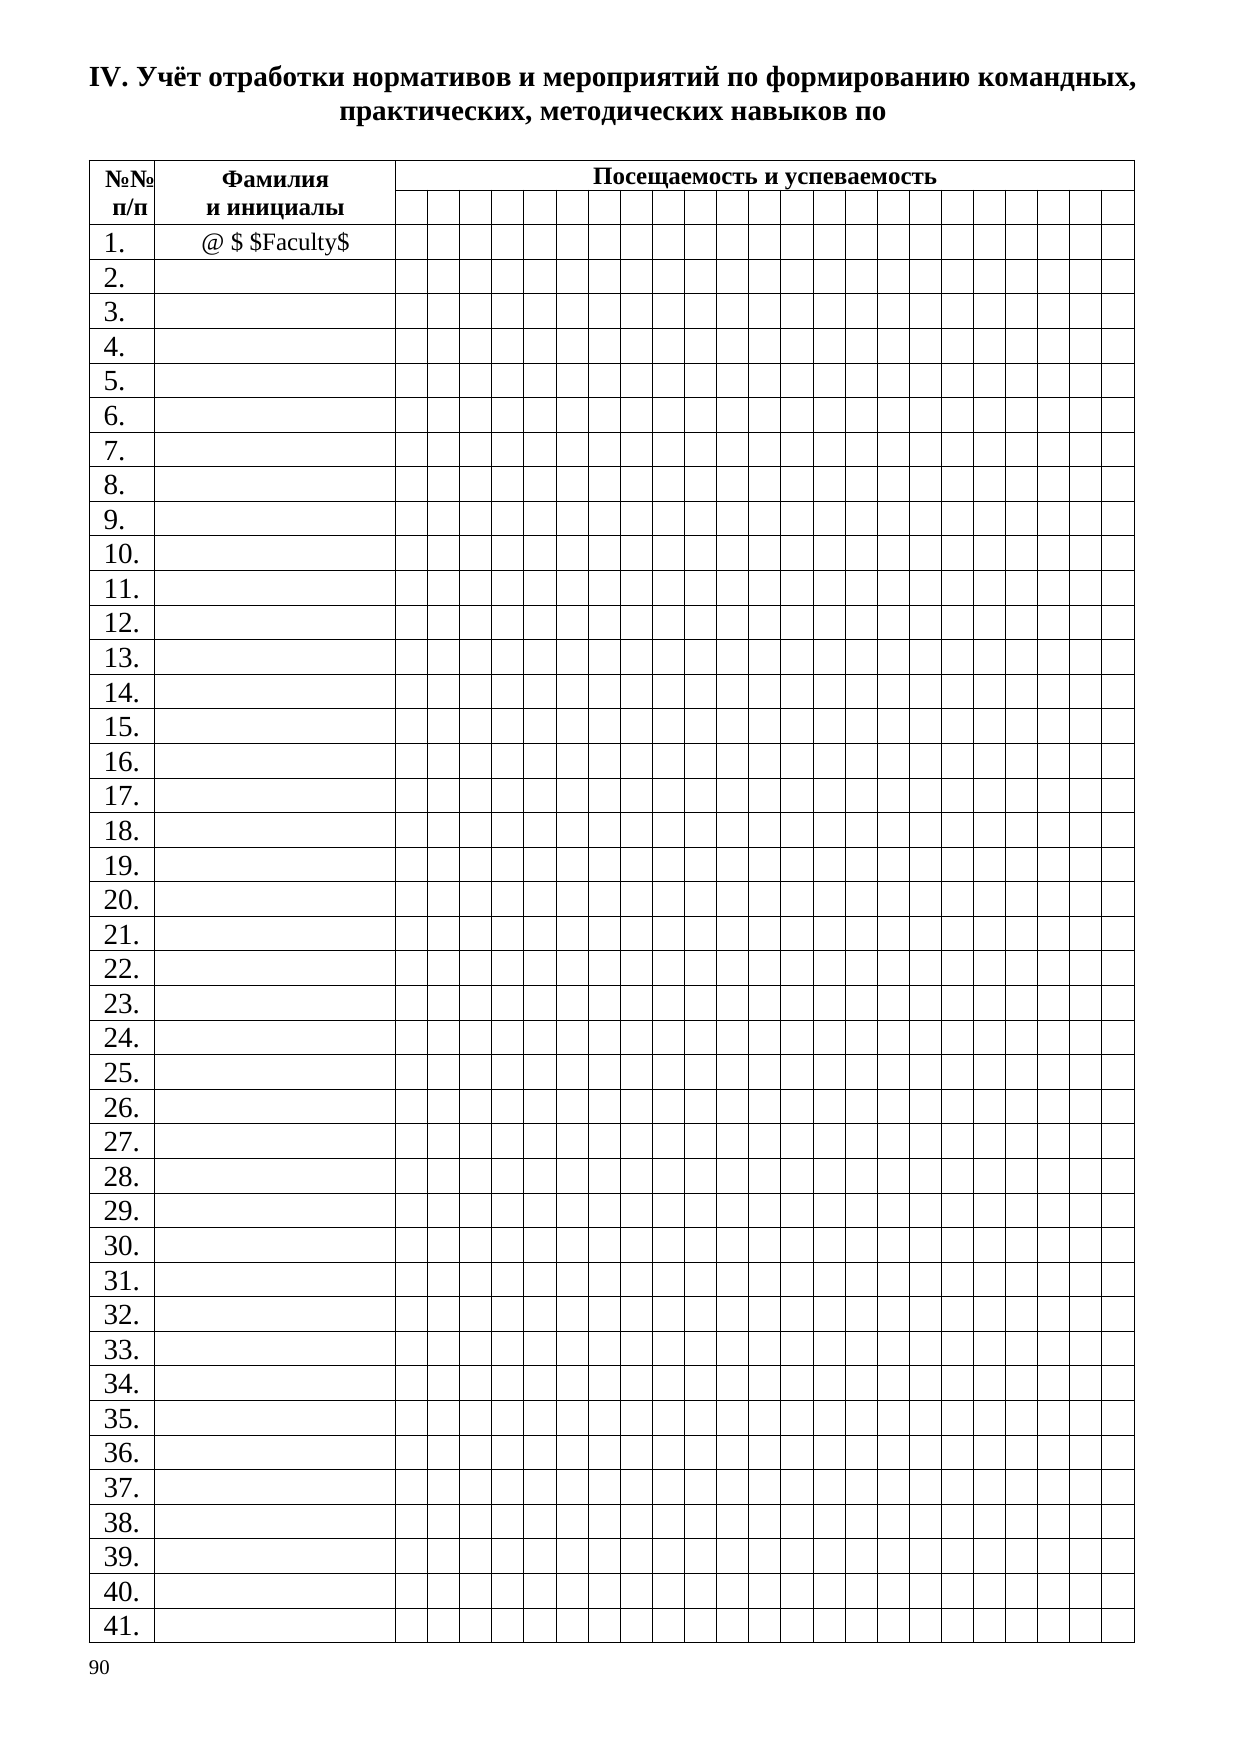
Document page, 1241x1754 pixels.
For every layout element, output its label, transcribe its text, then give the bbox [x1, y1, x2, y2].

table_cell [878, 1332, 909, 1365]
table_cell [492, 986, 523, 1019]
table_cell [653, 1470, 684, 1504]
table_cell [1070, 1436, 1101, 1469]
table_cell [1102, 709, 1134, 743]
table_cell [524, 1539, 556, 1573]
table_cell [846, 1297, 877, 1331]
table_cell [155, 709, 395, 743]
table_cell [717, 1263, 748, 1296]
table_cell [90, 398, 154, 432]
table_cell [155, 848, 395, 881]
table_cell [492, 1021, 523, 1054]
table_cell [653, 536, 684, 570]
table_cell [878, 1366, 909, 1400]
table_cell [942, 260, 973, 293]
text IV. Учёт отработки нормативов и мероприятий по формированию командных, практических, методических навыков по [89, 59, 1137, 126]
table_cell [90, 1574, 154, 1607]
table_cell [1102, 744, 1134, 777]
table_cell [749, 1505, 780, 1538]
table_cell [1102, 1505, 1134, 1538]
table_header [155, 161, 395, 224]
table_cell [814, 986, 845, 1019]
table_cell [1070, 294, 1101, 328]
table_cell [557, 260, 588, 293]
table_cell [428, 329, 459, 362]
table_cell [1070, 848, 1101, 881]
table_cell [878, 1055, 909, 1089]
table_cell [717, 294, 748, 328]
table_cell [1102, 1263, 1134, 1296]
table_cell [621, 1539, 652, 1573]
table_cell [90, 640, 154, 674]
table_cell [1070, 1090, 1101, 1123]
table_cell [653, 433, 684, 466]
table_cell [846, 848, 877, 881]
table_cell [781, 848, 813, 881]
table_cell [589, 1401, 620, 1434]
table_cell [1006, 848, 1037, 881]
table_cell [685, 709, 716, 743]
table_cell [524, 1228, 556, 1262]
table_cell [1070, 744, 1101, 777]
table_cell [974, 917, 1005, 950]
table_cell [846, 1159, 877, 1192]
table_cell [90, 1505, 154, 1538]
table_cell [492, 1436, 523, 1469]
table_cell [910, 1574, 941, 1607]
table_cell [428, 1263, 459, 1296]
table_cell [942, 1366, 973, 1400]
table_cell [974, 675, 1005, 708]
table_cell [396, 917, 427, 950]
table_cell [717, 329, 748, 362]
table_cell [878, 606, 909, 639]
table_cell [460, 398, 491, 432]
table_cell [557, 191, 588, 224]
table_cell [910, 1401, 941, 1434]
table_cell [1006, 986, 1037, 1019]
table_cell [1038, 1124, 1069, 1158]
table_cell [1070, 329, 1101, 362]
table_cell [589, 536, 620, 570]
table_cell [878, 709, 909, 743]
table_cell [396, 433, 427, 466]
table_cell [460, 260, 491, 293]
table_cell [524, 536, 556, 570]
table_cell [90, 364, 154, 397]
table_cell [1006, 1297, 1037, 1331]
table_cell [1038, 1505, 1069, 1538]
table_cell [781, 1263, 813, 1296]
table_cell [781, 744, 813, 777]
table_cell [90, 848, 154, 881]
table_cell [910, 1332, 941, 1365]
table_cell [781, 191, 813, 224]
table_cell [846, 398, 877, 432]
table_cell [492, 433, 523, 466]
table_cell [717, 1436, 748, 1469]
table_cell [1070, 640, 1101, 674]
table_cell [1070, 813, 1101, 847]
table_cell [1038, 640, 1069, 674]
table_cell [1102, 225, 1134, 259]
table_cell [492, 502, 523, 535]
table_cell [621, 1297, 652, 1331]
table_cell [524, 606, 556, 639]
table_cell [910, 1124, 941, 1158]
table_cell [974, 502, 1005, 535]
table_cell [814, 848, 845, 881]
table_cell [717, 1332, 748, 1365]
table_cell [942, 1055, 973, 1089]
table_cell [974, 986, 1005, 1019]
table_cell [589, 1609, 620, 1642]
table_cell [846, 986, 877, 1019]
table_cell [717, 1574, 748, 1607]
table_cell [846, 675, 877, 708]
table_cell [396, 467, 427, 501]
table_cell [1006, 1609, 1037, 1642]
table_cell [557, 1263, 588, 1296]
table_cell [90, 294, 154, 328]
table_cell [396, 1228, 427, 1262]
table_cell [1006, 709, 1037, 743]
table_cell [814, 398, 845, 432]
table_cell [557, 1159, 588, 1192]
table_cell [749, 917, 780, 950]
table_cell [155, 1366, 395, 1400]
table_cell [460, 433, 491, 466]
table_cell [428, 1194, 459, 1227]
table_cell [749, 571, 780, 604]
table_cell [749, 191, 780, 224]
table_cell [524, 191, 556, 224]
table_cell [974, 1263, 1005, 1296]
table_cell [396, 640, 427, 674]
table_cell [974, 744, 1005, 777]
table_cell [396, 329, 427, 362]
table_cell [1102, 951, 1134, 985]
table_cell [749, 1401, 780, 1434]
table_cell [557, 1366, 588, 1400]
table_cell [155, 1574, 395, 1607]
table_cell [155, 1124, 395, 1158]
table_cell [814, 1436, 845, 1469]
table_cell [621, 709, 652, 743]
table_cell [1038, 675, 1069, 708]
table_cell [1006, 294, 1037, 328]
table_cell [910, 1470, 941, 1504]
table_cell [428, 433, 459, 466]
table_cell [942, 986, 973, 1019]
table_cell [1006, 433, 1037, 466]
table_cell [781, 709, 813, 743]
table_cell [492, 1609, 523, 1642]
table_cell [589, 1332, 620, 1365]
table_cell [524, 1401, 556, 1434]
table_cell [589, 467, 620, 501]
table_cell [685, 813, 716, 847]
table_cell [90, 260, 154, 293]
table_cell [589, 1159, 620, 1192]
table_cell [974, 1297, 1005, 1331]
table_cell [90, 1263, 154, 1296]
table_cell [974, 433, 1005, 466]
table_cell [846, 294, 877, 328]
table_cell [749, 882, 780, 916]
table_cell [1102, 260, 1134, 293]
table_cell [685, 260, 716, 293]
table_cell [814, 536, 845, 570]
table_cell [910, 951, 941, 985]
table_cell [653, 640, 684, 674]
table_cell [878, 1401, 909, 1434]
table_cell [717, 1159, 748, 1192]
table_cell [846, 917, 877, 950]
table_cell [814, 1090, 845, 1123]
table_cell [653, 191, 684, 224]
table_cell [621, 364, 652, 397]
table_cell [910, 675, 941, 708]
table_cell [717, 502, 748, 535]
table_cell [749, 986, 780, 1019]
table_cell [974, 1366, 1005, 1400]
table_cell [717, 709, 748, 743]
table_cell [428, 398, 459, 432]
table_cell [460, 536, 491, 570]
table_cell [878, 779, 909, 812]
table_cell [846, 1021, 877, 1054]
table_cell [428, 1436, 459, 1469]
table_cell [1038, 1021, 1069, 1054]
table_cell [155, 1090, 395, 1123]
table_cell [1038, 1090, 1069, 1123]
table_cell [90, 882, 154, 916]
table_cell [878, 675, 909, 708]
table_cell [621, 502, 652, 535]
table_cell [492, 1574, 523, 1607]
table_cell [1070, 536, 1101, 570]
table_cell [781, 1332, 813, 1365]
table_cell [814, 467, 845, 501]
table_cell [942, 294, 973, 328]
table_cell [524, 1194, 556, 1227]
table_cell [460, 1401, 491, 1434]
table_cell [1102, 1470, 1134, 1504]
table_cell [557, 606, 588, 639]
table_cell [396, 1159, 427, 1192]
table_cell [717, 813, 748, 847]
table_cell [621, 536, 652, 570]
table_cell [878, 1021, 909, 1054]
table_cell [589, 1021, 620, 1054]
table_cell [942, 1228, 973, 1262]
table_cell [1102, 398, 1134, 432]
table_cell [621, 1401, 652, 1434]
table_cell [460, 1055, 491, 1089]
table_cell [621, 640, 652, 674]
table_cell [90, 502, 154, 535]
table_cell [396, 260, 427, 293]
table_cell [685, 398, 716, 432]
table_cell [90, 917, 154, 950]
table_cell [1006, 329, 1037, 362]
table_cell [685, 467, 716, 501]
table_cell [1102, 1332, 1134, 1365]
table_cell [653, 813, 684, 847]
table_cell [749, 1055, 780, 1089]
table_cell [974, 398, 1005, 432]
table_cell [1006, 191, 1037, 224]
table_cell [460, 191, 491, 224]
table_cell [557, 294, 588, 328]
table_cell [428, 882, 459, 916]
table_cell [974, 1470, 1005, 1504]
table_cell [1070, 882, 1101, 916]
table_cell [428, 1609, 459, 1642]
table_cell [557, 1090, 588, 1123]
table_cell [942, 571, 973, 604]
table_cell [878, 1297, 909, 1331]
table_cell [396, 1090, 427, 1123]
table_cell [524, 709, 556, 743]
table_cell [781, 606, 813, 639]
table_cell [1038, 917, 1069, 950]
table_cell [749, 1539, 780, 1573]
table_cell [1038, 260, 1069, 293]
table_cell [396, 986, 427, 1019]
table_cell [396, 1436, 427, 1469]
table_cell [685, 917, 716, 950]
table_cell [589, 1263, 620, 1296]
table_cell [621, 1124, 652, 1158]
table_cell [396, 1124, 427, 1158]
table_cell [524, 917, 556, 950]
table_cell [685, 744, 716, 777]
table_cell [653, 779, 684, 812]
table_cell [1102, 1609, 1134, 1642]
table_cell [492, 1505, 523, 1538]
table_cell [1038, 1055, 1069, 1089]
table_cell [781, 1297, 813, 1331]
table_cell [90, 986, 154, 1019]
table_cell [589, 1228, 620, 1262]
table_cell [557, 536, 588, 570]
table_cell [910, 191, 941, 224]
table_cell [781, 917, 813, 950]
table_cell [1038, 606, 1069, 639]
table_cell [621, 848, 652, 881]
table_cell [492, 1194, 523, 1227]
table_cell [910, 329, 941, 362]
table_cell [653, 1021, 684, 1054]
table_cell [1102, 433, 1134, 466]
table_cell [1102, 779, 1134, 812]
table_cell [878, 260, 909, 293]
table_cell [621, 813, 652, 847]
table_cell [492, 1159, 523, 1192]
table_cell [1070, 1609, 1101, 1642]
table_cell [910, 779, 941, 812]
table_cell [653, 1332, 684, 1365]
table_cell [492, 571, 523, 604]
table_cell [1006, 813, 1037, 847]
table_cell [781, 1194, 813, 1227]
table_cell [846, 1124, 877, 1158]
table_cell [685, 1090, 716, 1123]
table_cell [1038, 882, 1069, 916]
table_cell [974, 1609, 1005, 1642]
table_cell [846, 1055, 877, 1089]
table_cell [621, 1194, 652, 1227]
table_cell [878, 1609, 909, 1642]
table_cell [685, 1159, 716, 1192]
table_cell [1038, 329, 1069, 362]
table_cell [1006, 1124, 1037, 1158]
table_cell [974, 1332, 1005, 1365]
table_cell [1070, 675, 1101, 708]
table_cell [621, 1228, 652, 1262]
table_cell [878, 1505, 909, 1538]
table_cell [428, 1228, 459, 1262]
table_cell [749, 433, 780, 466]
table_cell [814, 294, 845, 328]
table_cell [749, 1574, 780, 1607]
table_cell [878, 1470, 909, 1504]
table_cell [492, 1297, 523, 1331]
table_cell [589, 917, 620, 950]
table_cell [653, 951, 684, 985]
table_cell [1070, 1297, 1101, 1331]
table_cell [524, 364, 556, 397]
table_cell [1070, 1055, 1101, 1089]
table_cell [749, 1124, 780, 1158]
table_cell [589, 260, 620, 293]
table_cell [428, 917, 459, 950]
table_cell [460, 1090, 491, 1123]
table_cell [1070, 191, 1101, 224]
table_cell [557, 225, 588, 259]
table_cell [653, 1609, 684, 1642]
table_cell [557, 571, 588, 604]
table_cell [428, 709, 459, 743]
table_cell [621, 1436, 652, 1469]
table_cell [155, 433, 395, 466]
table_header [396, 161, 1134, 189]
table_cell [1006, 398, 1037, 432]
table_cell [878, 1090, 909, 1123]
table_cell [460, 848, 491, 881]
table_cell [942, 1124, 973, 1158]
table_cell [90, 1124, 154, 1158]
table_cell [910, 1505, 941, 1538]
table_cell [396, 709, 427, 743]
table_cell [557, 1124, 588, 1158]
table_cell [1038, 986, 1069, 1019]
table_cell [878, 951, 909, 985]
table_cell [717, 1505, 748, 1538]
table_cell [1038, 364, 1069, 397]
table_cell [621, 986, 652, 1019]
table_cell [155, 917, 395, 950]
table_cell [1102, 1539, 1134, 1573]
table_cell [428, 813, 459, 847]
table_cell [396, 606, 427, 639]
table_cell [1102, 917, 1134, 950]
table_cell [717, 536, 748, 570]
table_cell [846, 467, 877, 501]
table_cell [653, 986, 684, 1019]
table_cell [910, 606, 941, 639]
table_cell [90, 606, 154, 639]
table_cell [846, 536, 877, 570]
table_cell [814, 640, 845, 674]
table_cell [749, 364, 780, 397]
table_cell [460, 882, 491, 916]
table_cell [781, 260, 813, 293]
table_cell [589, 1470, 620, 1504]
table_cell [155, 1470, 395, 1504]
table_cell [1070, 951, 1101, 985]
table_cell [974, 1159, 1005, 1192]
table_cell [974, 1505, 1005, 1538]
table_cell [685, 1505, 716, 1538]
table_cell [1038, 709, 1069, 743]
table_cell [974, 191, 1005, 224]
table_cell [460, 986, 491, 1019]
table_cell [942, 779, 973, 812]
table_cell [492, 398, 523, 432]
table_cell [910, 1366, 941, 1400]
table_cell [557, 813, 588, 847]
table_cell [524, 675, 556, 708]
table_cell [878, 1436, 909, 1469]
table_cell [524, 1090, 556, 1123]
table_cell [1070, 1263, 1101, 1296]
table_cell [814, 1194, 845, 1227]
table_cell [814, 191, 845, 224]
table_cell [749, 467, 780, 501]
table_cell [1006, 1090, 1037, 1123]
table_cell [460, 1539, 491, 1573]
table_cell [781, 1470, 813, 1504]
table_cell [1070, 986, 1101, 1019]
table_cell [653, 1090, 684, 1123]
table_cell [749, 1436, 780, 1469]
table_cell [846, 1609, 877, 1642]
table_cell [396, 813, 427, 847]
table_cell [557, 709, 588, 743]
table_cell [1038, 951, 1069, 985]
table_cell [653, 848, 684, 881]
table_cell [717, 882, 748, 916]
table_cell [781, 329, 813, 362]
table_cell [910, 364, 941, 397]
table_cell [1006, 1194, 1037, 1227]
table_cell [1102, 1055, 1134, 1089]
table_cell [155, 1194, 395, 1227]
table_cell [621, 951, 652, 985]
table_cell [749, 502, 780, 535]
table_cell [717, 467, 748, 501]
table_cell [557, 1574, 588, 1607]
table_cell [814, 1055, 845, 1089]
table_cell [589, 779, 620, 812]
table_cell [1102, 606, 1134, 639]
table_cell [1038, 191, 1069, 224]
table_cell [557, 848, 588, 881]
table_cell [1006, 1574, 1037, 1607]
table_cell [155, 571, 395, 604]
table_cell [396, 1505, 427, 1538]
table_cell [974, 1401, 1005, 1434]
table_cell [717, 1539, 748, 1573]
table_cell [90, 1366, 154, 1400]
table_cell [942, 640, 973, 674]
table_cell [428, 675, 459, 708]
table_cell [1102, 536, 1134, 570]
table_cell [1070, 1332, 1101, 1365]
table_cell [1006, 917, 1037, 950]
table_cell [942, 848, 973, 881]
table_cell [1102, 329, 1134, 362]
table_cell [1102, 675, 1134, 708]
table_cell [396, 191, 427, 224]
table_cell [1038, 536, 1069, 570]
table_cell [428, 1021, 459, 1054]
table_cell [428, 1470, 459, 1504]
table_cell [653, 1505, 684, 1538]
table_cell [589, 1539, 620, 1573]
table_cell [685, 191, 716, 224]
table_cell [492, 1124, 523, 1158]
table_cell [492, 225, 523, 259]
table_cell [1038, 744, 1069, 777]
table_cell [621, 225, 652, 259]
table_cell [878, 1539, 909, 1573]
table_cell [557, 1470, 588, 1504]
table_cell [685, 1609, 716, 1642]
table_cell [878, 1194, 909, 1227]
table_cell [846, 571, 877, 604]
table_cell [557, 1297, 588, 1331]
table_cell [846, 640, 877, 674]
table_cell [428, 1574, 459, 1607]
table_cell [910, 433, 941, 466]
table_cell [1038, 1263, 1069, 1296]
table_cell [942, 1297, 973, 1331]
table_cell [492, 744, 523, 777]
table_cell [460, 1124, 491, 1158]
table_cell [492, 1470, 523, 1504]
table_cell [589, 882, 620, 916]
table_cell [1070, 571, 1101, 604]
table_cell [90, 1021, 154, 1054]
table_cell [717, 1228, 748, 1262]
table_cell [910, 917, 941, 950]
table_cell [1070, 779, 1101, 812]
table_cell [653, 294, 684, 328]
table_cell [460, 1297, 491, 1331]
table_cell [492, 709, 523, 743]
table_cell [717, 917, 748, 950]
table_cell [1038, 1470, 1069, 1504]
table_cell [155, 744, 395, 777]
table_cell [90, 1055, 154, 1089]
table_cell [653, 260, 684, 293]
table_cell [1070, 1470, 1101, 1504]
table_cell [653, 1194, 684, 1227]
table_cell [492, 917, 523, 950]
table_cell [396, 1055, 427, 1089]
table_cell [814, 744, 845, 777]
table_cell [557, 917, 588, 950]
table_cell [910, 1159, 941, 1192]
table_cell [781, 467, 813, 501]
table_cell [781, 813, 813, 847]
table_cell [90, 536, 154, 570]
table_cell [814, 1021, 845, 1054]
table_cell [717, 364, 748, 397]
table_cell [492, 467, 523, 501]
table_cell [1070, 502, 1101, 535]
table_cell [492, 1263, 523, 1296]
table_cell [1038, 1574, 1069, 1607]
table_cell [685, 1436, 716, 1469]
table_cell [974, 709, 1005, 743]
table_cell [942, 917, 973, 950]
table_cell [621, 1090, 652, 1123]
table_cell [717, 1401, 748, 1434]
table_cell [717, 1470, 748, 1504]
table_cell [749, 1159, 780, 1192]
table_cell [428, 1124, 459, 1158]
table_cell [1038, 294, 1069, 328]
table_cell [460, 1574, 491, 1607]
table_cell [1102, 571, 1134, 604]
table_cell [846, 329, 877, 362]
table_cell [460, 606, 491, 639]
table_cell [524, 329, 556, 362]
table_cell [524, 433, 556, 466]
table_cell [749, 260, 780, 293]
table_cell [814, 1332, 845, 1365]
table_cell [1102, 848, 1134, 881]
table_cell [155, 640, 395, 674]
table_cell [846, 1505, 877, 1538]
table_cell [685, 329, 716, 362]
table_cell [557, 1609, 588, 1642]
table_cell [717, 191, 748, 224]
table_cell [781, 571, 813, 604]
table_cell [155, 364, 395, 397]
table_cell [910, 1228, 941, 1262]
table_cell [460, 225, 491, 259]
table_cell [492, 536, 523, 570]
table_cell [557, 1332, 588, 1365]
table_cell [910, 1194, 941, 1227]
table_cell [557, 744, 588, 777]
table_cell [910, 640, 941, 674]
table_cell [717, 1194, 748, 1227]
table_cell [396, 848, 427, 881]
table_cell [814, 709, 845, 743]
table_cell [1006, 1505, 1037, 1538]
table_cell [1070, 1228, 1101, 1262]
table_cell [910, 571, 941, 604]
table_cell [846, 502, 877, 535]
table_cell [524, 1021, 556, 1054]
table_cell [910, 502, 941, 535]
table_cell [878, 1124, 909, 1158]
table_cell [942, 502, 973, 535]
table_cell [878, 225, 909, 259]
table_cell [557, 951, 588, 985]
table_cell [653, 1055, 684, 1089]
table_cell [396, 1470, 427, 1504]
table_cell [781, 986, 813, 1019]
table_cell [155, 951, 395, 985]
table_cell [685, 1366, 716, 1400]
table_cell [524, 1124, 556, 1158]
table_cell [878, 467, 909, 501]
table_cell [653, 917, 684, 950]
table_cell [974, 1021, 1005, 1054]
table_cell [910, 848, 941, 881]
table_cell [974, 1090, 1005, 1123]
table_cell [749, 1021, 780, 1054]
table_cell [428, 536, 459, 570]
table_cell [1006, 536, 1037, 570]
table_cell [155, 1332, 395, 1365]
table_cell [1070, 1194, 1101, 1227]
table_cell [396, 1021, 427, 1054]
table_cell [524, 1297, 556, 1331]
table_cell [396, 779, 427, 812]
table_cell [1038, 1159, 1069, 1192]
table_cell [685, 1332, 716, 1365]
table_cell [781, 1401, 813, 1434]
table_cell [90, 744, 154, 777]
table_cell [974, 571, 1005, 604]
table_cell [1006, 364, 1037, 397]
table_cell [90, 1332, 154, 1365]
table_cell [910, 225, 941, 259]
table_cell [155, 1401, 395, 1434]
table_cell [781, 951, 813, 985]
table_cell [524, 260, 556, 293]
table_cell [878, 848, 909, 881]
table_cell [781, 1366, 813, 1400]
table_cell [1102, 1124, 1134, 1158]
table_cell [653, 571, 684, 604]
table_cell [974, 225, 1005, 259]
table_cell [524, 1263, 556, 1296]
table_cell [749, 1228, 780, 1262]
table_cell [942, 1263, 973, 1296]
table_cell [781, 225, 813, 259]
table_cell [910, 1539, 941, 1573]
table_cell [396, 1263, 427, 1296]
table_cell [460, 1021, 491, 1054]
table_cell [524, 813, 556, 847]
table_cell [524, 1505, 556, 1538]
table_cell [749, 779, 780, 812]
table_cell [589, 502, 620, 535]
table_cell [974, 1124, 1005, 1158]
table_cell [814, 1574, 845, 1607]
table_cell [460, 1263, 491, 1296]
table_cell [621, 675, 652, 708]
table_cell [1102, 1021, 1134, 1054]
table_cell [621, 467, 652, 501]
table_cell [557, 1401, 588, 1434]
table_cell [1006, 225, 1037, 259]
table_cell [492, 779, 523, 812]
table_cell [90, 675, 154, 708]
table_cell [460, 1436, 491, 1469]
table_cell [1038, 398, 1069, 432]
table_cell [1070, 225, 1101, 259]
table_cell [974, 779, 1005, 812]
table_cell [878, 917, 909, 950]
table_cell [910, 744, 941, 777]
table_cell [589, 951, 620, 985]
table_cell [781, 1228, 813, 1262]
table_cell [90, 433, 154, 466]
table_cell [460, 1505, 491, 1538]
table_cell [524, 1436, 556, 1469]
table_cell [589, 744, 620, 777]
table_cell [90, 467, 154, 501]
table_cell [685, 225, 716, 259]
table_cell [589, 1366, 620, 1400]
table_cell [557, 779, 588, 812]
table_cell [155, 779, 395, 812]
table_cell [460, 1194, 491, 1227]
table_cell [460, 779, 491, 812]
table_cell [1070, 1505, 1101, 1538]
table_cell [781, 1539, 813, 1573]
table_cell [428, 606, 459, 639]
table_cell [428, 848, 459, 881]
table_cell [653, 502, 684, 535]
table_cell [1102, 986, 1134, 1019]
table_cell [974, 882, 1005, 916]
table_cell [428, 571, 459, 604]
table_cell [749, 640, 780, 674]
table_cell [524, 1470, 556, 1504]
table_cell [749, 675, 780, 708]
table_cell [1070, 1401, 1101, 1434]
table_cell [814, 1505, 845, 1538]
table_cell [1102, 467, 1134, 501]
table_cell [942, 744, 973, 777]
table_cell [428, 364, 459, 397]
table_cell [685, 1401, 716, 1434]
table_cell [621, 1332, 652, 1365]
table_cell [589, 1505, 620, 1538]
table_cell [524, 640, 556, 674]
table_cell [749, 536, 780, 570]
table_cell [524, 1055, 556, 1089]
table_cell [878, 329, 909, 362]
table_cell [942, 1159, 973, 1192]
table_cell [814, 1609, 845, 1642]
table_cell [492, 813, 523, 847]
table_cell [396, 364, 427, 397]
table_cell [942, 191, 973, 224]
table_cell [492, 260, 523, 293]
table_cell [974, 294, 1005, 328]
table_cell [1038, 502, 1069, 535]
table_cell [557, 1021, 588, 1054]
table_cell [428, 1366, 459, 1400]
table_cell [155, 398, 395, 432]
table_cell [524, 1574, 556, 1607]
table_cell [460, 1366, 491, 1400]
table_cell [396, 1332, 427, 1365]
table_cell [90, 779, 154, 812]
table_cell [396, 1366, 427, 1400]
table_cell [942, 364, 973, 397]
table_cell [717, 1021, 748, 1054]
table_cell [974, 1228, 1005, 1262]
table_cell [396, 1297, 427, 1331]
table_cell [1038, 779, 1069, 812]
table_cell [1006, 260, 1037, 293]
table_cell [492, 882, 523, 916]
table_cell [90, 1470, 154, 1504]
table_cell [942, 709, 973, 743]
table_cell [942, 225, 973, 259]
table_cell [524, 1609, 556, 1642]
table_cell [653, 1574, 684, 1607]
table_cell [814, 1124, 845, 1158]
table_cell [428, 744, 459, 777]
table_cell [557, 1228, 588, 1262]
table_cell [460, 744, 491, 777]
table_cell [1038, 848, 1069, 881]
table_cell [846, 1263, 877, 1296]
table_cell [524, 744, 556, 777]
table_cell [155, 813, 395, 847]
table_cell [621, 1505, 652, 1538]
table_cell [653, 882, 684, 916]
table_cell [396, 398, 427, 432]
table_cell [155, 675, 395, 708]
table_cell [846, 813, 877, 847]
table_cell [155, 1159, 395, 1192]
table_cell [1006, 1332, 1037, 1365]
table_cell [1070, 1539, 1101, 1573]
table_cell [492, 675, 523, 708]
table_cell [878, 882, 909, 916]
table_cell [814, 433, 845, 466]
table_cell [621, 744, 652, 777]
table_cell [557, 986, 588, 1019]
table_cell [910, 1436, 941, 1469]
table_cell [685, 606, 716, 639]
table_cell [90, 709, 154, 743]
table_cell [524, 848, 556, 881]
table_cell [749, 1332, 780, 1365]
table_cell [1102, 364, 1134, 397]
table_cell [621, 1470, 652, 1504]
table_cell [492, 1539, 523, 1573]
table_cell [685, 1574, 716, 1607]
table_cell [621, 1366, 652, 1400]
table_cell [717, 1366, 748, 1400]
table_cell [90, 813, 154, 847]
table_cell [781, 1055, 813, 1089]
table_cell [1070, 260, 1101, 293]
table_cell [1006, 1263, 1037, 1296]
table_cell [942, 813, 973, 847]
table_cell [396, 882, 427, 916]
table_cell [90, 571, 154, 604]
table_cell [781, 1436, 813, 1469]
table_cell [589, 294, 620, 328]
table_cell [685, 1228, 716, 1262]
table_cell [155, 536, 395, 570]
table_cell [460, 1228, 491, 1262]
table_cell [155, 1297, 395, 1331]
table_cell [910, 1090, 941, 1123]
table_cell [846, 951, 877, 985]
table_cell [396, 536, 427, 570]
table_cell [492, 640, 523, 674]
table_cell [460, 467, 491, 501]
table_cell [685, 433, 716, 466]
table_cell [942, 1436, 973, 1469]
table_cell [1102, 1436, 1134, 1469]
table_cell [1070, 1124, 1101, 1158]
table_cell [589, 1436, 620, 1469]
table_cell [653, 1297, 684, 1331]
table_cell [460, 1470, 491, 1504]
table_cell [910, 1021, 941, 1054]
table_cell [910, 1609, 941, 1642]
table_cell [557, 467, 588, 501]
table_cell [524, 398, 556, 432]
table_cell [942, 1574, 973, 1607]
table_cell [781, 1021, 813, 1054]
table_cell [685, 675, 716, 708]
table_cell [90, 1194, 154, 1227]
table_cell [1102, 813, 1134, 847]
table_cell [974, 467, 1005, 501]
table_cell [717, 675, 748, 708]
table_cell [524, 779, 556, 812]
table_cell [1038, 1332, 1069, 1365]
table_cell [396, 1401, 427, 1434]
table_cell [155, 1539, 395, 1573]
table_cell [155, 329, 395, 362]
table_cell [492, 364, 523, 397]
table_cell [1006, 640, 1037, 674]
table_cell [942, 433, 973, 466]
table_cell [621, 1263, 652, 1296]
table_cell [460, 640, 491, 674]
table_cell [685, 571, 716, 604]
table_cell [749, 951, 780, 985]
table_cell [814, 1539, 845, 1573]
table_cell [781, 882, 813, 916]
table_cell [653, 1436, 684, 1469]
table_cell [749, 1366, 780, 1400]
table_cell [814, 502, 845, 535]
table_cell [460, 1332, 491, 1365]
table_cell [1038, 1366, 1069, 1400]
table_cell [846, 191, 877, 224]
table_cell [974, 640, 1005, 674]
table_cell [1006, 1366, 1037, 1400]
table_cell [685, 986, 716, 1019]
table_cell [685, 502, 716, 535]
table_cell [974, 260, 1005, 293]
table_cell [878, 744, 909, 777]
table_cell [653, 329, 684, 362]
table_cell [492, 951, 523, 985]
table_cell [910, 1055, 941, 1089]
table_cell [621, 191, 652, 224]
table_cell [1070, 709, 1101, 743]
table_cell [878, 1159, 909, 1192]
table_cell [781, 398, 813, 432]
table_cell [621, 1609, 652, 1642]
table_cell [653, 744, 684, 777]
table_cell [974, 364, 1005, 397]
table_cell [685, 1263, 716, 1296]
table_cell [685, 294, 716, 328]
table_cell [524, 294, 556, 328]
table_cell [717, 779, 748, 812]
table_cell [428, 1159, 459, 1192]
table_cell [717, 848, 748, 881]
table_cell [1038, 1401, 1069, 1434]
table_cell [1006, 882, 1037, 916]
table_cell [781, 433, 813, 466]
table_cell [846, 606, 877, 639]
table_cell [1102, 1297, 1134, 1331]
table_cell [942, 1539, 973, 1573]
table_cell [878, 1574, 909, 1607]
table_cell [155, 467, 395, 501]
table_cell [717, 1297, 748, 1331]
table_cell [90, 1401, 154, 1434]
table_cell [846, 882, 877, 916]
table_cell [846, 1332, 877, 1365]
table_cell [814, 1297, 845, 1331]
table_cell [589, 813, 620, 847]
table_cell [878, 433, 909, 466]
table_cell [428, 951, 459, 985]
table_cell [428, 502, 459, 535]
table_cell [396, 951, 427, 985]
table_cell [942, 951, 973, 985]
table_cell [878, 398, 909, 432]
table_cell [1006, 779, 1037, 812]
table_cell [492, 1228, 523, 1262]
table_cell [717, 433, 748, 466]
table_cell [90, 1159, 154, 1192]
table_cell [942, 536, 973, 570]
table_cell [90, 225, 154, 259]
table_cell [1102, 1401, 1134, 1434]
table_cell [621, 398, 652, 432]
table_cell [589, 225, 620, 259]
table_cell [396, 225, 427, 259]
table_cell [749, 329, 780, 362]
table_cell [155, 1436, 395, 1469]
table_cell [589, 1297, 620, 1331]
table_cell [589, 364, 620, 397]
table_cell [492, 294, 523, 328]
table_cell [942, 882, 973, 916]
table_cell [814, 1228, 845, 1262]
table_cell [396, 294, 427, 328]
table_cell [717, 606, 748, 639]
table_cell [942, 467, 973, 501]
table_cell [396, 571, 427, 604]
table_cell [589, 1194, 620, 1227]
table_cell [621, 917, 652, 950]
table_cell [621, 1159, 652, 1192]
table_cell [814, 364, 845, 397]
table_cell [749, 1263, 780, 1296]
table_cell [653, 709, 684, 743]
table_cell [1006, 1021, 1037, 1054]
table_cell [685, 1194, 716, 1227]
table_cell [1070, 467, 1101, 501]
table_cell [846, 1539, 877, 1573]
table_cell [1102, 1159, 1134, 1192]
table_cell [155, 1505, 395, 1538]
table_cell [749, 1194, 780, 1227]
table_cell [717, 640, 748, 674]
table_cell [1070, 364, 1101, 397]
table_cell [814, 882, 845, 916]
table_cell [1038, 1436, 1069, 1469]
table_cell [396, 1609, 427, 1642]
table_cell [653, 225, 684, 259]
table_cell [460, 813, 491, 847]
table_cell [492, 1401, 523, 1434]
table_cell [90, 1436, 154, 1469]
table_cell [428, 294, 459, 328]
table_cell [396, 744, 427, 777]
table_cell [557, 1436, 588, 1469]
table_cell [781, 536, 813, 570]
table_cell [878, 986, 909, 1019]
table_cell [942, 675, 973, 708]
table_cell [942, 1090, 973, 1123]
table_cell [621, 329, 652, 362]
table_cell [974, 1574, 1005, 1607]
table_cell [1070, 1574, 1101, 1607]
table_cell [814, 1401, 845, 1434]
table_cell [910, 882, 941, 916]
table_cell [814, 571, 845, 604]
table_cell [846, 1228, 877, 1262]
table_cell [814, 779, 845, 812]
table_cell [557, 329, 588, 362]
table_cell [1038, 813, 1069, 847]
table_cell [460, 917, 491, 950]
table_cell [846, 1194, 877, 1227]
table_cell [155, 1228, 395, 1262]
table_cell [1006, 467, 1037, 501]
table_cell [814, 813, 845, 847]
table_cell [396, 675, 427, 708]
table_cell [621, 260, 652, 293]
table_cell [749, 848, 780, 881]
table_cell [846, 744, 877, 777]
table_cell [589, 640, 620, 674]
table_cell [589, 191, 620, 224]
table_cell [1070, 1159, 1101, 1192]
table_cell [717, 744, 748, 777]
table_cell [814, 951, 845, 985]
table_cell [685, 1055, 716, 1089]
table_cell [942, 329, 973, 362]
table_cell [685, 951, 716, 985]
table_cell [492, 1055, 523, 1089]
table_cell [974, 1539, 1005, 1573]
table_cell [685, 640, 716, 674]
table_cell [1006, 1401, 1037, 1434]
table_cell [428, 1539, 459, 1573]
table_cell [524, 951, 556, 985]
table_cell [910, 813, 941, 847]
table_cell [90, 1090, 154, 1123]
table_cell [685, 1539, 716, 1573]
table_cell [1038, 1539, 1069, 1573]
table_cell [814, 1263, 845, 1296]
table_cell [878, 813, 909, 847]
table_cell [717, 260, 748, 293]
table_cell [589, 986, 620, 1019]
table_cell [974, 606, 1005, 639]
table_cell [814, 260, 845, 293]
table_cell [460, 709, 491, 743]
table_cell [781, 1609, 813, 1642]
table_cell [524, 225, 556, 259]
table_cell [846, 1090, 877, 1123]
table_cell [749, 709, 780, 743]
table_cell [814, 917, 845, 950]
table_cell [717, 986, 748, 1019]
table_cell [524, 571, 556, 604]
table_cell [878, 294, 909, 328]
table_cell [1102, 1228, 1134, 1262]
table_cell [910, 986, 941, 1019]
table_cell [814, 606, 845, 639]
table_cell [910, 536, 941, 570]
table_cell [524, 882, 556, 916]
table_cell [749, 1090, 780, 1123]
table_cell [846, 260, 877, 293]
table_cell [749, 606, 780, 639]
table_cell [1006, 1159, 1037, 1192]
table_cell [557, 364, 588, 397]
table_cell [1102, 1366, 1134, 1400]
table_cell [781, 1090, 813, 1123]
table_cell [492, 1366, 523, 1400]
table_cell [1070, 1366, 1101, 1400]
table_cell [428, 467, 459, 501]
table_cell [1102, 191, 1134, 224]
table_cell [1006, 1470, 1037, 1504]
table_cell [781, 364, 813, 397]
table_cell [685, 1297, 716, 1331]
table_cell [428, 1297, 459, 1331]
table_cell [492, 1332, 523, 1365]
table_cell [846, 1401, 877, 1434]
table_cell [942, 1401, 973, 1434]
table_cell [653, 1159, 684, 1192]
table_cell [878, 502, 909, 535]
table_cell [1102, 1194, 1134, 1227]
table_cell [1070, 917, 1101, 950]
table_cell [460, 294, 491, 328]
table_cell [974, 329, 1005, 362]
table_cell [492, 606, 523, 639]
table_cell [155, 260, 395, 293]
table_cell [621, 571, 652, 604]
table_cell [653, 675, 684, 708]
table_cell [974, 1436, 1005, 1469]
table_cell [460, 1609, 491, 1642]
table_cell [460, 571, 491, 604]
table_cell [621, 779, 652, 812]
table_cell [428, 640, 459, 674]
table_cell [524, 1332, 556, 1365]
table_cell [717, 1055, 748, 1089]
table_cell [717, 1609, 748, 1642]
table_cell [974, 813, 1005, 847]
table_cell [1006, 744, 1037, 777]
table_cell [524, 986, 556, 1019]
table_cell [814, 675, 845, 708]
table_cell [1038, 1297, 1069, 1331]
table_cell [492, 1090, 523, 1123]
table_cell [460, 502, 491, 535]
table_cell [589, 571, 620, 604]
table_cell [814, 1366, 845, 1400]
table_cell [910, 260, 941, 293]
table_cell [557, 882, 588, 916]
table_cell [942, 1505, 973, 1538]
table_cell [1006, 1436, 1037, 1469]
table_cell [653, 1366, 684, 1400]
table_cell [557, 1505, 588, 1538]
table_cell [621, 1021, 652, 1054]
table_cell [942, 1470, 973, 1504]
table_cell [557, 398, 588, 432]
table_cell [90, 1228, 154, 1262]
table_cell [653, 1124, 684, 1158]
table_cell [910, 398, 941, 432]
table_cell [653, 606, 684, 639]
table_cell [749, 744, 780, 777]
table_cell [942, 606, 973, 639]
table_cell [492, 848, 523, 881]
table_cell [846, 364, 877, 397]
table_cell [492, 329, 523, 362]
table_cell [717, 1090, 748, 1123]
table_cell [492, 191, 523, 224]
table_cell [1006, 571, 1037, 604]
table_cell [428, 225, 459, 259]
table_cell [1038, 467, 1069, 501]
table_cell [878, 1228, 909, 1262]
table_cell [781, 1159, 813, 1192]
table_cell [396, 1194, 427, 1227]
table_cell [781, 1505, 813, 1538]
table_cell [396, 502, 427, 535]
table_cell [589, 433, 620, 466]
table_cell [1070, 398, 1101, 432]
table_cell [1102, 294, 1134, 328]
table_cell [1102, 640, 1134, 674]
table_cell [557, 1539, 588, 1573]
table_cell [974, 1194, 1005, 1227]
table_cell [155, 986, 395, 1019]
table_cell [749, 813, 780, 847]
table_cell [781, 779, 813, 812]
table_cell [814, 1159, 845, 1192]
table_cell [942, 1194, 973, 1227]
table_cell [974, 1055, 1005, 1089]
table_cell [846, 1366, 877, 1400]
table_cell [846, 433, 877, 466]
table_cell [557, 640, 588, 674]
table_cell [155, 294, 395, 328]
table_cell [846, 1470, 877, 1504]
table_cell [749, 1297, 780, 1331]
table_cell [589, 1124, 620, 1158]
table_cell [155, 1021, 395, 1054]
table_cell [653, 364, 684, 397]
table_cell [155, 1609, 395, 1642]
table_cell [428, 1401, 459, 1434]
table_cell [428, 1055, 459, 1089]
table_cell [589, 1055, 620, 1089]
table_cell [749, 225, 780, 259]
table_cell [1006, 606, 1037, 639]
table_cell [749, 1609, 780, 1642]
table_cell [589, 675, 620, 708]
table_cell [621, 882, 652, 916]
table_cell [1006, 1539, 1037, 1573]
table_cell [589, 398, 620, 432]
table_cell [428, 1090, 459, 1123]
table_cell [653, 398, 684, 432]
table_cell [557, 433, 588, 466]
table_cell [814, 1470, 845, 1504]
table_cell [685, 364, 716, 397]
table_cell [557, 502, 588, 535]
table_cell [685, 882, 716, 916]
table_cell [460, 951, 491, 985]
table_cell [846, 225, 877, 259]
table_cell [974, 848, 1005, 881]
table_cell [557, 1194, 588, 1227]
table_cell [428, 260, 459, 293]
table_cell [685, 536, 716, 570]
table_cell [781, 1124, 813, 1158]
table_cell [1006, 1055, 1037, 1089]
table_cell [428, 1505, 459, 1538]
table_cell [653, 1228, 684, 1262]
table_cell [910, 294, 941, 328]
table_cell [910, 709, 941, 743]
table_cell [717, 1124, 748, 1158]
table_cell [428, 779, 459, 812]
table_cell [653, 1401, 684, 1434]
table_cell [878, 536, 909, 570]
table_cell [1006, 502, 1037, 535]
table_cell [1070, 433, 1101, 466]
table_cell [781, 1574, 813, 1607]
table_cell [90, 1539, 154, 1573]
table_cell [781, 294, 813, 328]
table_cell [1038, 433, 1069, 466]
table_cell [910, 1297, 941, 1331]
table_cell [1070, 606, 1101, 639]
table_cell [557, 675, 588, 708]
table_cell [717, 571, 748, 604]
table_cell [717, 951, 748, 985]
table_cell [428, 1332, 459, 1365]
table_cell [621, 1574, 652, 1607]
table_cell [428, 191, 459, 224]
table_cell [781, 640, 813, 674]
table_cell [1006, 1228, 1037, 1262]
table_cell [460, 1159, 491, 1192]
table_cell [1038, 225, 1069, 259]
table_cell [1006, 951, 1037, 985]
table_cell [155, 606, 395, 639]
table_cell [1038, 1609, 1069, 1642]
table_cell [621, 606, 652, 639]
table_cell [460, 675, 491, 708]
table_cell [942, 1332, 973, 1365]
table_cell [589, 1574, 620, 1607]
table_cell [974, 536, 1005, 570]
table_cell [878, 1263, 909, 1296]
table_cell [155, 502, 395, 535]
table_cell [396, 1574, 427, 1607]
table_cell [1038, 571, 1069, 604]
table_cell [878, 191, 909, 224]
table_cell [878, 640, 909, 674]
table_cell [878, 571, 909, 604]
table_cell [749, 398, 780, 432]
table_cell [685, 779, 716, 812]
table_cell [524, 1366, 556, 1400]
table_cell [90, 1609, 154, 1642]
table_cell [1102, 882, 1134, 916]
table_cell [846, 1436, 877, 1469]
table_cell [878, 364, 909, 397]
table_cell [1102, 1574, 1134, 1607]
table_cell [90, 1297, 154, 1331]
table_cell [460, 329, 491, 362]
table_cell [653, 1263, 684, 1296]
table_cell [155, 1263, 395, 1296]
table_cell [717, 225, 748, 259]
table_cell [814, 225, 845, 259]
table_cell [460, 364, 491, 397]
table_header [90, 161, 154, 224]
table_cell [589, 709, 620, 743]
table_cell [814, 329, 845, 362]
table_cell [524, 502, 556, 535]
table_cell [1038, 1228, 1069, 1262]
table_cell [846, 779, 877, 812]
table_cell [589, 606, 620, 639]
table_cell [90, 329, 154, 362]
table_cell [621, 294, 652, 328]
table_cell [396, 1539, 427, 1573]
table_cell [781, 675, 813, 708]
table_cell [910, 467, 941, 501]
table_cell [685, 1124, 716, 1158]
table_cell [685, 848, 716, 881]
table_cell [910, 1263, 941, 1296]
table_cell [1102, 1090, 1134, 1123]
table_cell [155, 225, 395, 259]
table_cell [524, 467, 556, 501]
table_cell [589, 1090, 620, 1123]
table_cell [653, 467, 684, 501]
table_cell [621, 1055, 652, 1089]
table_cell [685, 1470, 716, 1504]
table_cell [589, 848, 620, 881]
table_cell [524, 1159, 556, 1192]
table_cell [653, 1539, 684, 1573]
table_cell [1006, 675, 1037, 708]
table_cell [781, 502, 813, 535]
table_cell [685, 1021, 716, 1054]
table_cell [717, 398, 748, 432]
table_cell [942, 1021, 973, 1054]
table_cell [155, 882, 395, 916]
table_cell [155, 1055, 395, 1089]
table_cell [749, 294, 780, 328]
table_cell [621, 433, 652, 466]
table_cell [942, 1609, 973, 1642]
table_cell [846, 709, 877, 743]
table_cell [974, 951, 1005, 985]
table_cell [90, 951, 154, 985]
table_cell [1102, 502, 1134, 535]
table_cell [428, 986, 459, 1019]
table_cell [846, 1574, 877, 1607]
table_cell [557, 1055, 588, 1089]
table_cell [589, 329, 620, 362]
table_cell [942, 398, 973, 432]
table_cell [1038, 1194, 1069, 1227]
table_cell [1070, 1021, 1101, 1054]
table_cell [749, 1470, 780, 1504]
